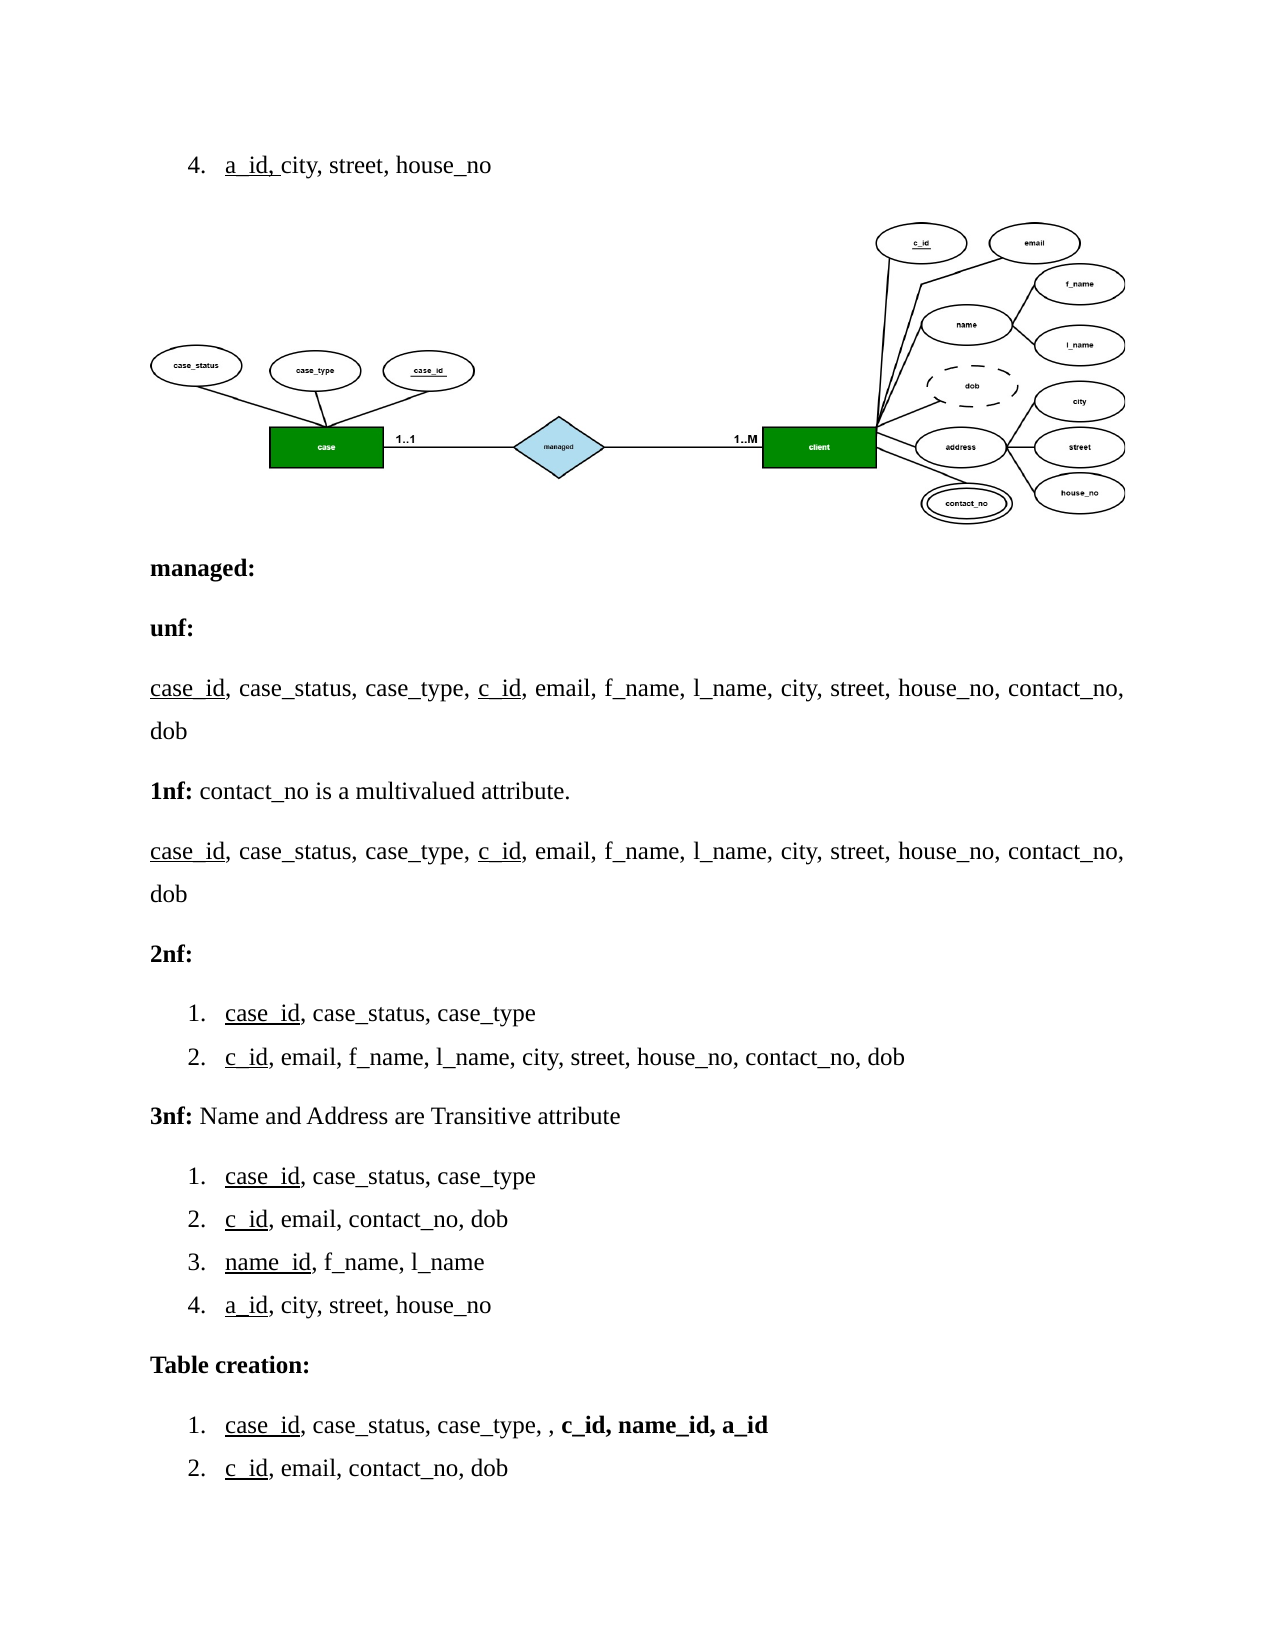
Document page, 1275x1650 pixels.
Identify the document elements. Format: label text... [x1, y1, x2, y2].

list a_id, city, street, house_no [187, 150, 1125, 179]
text 3nf: Name and Address are Transitive attribute [150, 1101, 1125, 1130]
list case_id, case_status, case_type, , c_id, name_id, a_id [187, 1410, 1125, 1439]
list case_id, case_status, case_type [187, 998, 1125, 1027]
list c_id, email, f_name, l_name, city, street, house_no, contact_no, dob [187, 1042, 1125, 1070]
list c_id, email, contact_no, dob [187, 1453, 1125, 1482]
picture [150, 222, 1125, 525]
text case_id, case_status, case_type, c_id, email, f_name, l_name, city, street, house_no, contact_no, dob [150, 836, 1125, 908]
text 1nf: contact_no is a multivalued attribute. [150, 776, 1125, 805]
list case_id, case_status, case_type [187, 1161, 1125, 1190]
list a_id, city, street, house_no [187, 1291, 1125, 1319]
text 2nf: [150, 939, 1125, 967]
text managed: [150, 553, 1125, 582]
text case_id, case_status, case_type, c_id, email, f_name, l_name, city, street, house_no, contact_no, dob [150, 673, 1125, 745]
text Table creation: [150, 1350, 1125, 1379]
list c_id, email, contact_no, dob [187, 1204, 1125, 1233]
text unf: [150, 613, 1125, 642]
list name_id, f_name, l_name [187, 1247, 1125, 1276]
